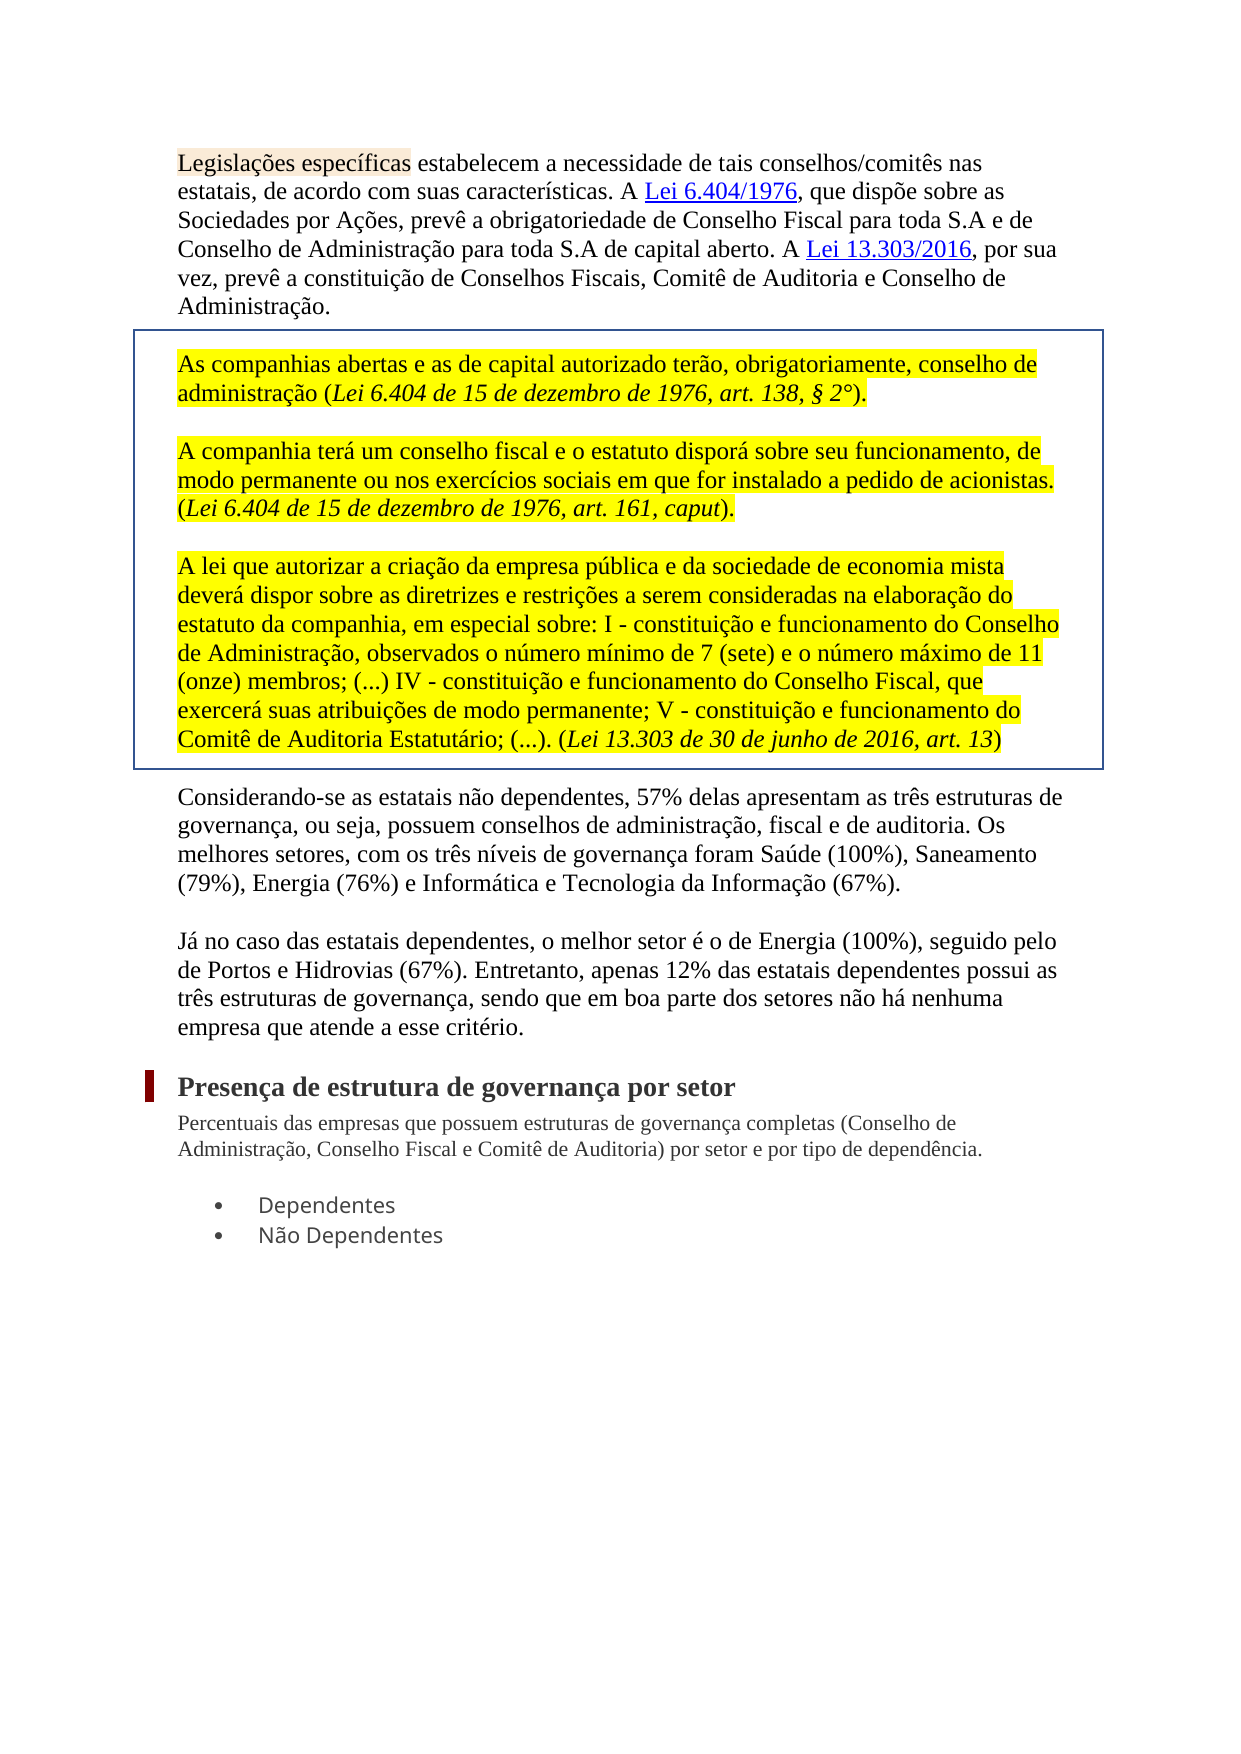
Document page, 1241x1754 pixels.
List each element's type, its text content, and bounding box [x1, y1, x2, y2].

list Não Dependentes [215, 1220, 1063, 1249]
list Dependentes [215, 1190, 1063, 1220]
text Percentuais das empresas que possuem estruturas de governança completas (Conselho de Administração, Conselho Fiscal e Comitê de Auditoria) por setor e por tipo de dependência. [177, 1110, 1063, 1161]
text As companhias abertas e as de capital autorizado terão, obrigatoriamente, conselho de administração (Lei 6.404 de 15 de dezembro de 1976, art. 138, § 2°). [867, 349, 1063, 407]
text Presença de estrutura de governança por setor [154, 1070, 1063, 1102]
text Legislações específicas estabelecem a necessidade de tais conselhos/comitês nas estatais, de acordo com suas características. A Lei 6.404/1976, que dispõe sobre as Sociedades por Ações, prevê a obrigatoriedade de Conselho Fiscal para toda S.A e de Conselho de Administração para toda S.A de capital aberto. A Lei 13.303/2016, por sua vez, prevê a constituição de Conselhos Fiscais, Comitê de Auditoria e Conselho de Administração. [177, 148, 1063, 320]
text Considerando-se as estatais não dependentes, 57% delas apresentam as três estruturas de governança, ou seja, possuem conselhos de administração, fiscal e de auditoria. Os melhores setores, com os três níveis de governança foram Saúde (100%), Saneamento (79%), Energia (76%) e Informática e Tecnologia da Informação (67%). [177, 782, 1063, 897]
text A companhia terá um conselho fiscal e o estatuto disporá sobre seu funcionamento, de modo permanente ou nos exercícios sociais em que for instalado a pedido de acionistas. (Lei 6.404 de 15 de dezembro de 1976, art. 161, caput). [177, 436, 1063, 522]
text Já no caso das estatais dependentes, o melhor setor é o de Energia (100%), seguido pelo de Portos e Hidrovias (67%). Entretanto, apenas 12% das estatais dependentes possui as três estruturas de governança, sendo que em boa parte dos setores não há nenhuma empresa que atende a esse critério. [177, 926, 1063, 1041]
